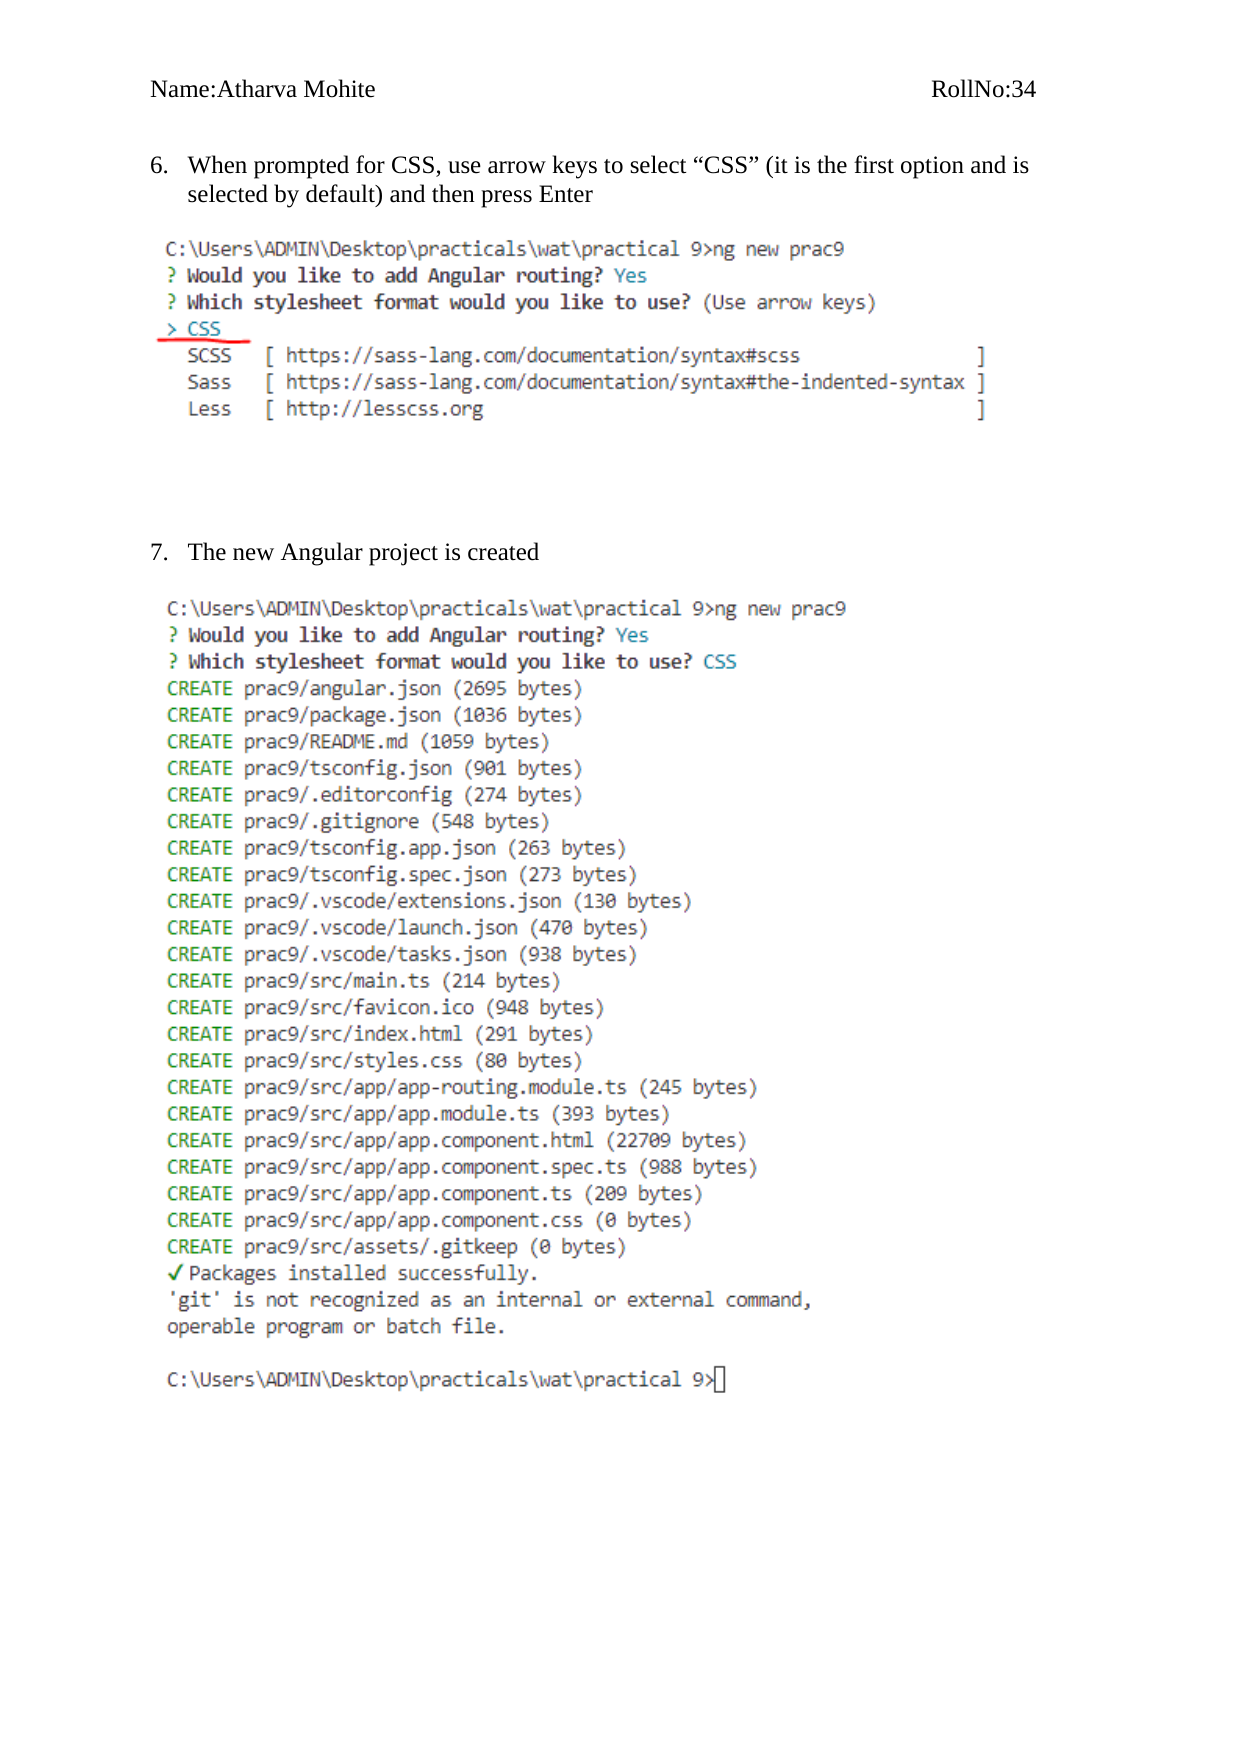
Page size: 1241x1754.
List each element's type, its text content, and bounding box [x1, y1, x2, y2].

list The new Angular project is created [150, 537, 1090, 565]
picture [150, 586, 902, 1443]
picture [150, 228, 1008, 516]
list When prompted for CSS, use arrow keys to select “CSS” (it is the first option and is selected by default) and then press Enter [150, 150, 1090, 207]
